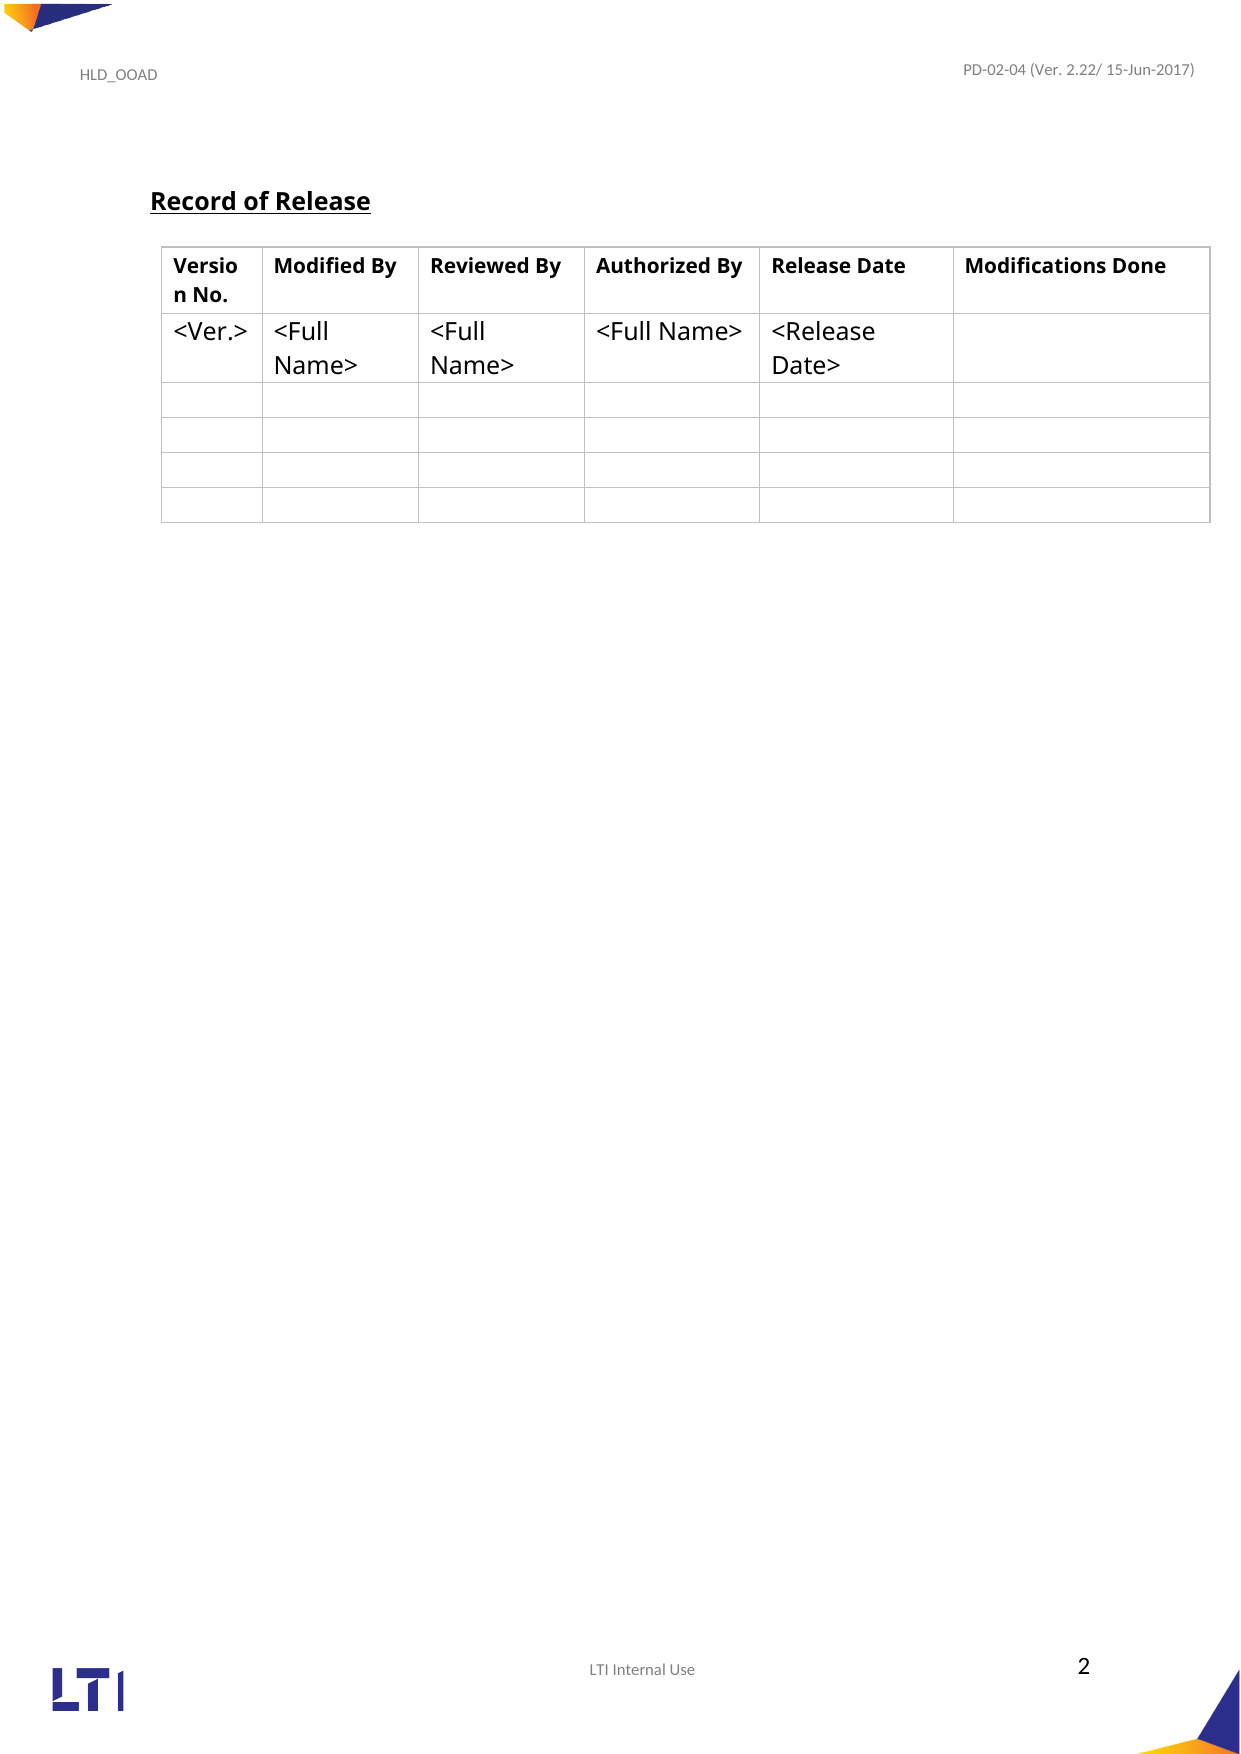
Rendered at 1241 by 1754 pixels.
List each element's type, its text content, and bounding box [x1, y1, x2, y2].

table_cell [162, 453, 262, 487]
table_cell <Release Date> [760, 314, 953, 382]
table_cell [419, 383, 584, 417]
table_cell [419, 488, 584, 522]
table_cell [263, 418, 418, 452]
table_cell [585, 418, 759, 452]
table_cell [263, 453, 418, 487]
table_header Version No. [162, 248, 262, 313]
table_cell [162, 383, 262, 417]
table_cell <Full Name> [585, 314, 759, 382]
table_header Release Date [760, 248, 953, 313]
table_cell [263, 383, 418, 417]
table_cell [585, 383, 759, 417]
table_cell [954, 453, 1209, 487]
picture [4, 0, 113, 100]
table_cell <Full Name> [263, 314, 418, 382]
table_cell [760, 453, 953, 487]
table_cell [419, 418, 584, 452]
table_header Modified By [263, 248, 418, 313]
table_header Modifications Done [954, 248, 1209, 313]
table_cell [954, 383, 1209, 417]
text Record of Release [150, 184, 1090, 218]
table_cell [954, 488, 1209, 522]
table_cell [760, 383, 953, 417]
table_cell <Full Name> [419, 314, 584, 382]
picture [1134, 1670, 1241, 1754]
table_cell <Ver.> [162, 314, 262, 382]
table_cell [585, 488, 759, 522]
table_cell [162, 488, 262, 522]
table_header Authorized By [585, 248, 759, 313]
table_cell [954, 314, 1209, 382]
table_cell [585, 453, 759, 487]
table_cell [162, 418, 262, 452]
table_cell [954, 418, 1209, 452]
table_cell [263, 488, 418, 522]
table_cell [760, 418, 953, 452]
picture [52, 1668, 124, 1711]
table_header Reviewed By [419, 248, 584, 313]
table_cell [760, 488, 953, 522]
table_cell [419, 453, 584, 487]
